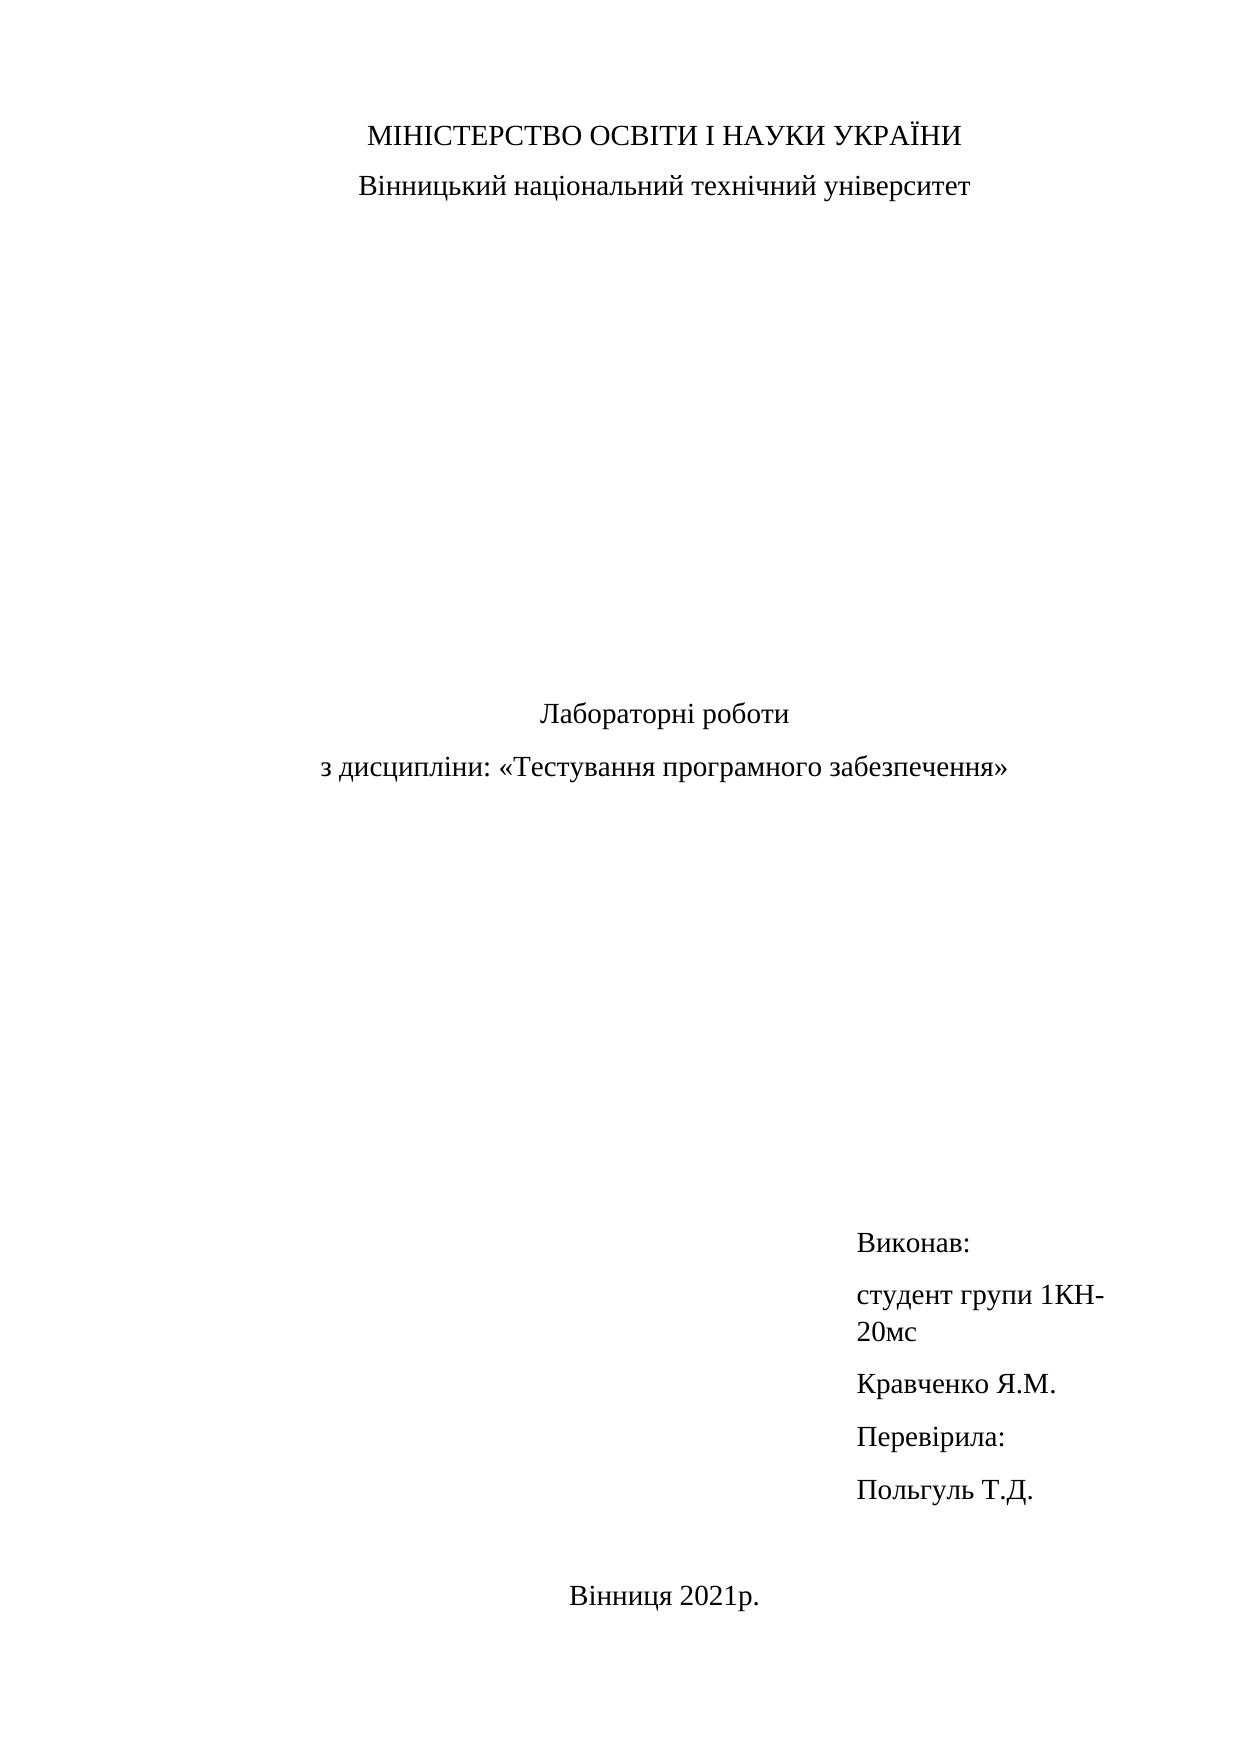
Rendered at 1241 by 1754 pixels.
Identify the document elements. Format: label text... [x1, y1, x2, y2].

text МІНІСТЕРСТВО ОСВІТИ І НАУКИ УКРАЇНИ [177, 118, 1152, 152]
text студент групи 1КН-20мс [856, 1277, 1152, 1347]
text Лабораторні роботи [177, 697, 1152, 730]
text Вінницький національний технічний університет [177, 168, 1152, 202]
text Кравченко Я.М. [856, 1366, 1152, 1400]
text Вінниця 2021р. [177, 1578, 1152, 1611]
text з дисципліни: «Тестування програмного забезпечення» [177, 749, 1152, 783]
text Польгуль Т.Д. [856, 1472, 1152, 1506]
text Виконав: [856, 1225, 1152, 1258]
text Перевірила: [856, 1419, 1152, 1453]
